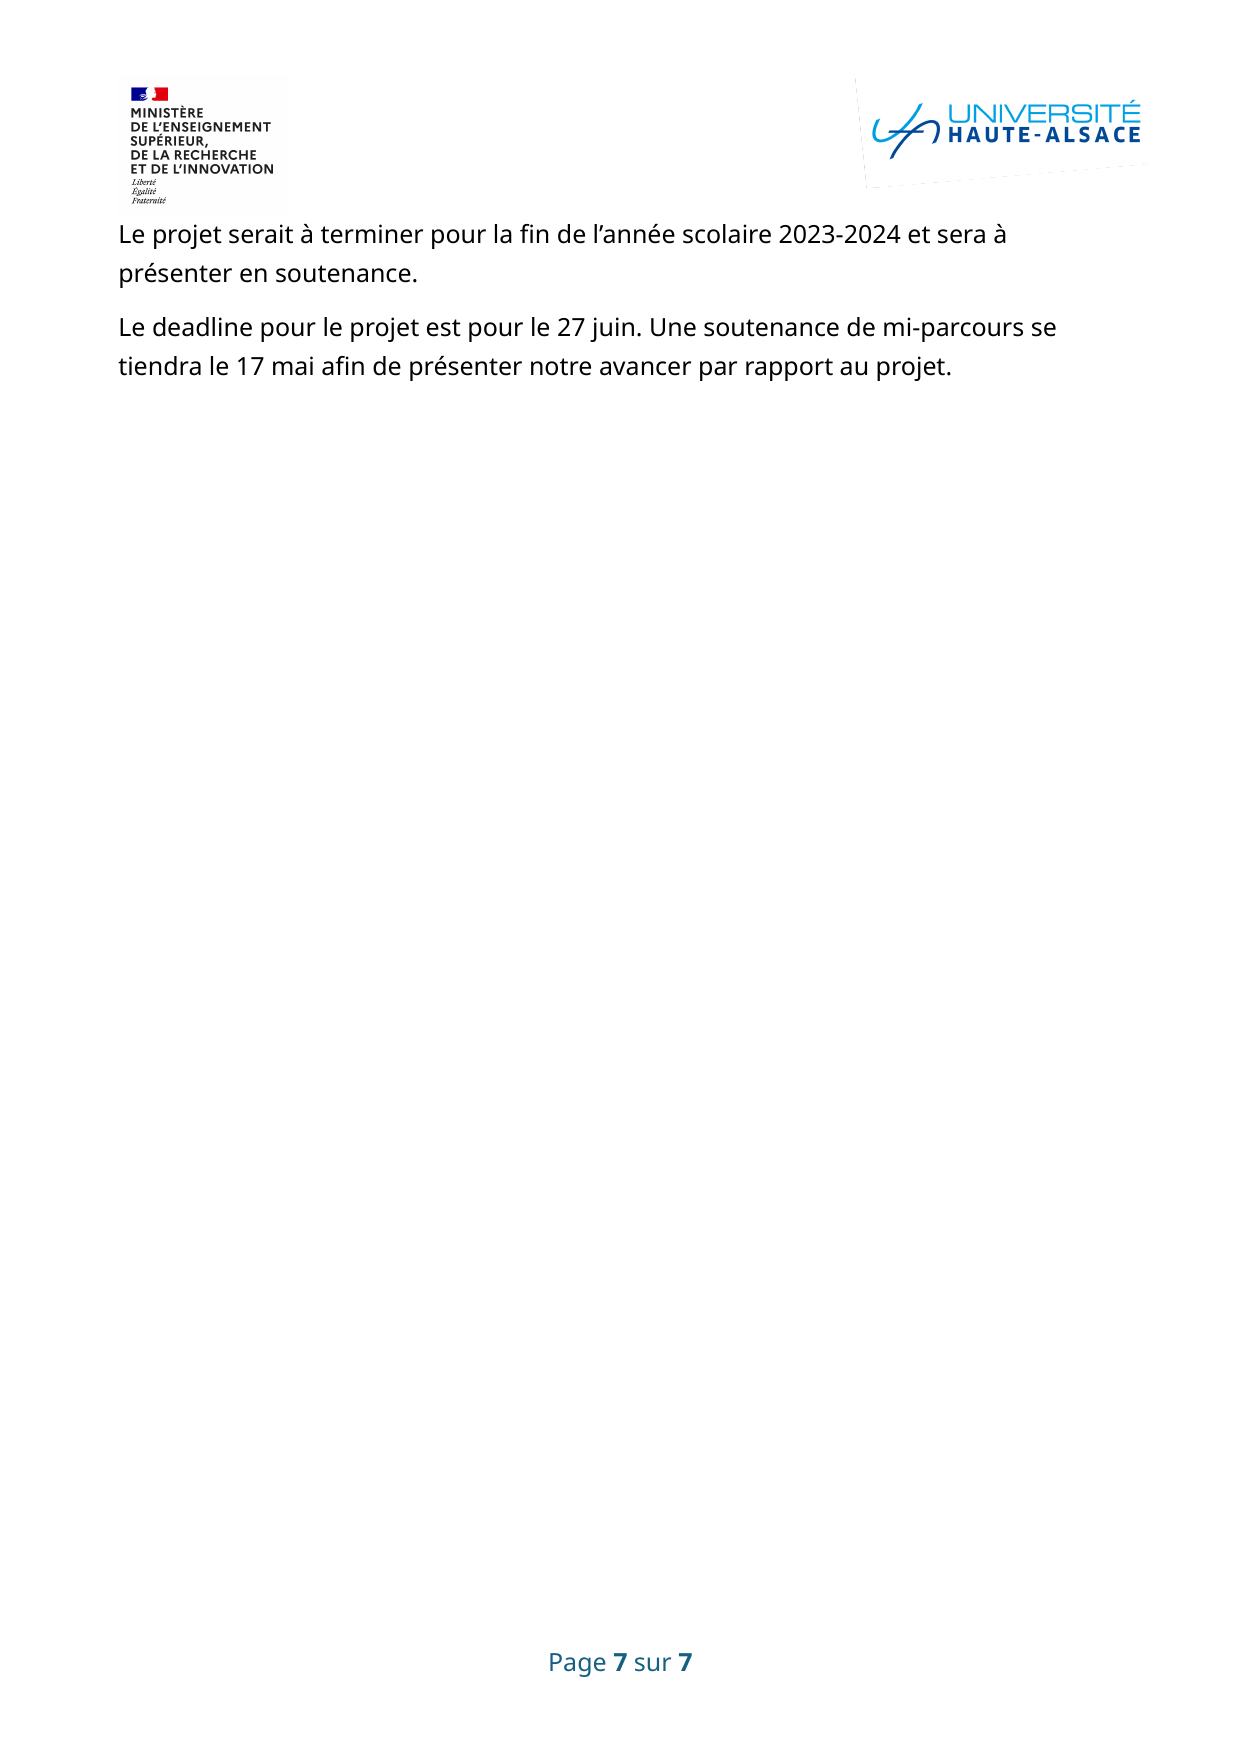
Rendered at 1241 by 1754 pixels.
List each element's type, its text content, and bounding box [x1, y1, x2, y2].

picture [855, 75, 1149, 188]
text Le projet serait à terminer pour la fin de l’année scolaire 2023-2024 et sera à présenter en soutenance. [118, 217, 1122, 290]
picture [118, 75, 289, 217]
text Le deadline pour le projet est pour le 27 juin. Une soutenance de mi-parcours se tiendra le 17 mai afin de présenter notre avancer par rapport au projet. [118, 310, 1122, 383]
